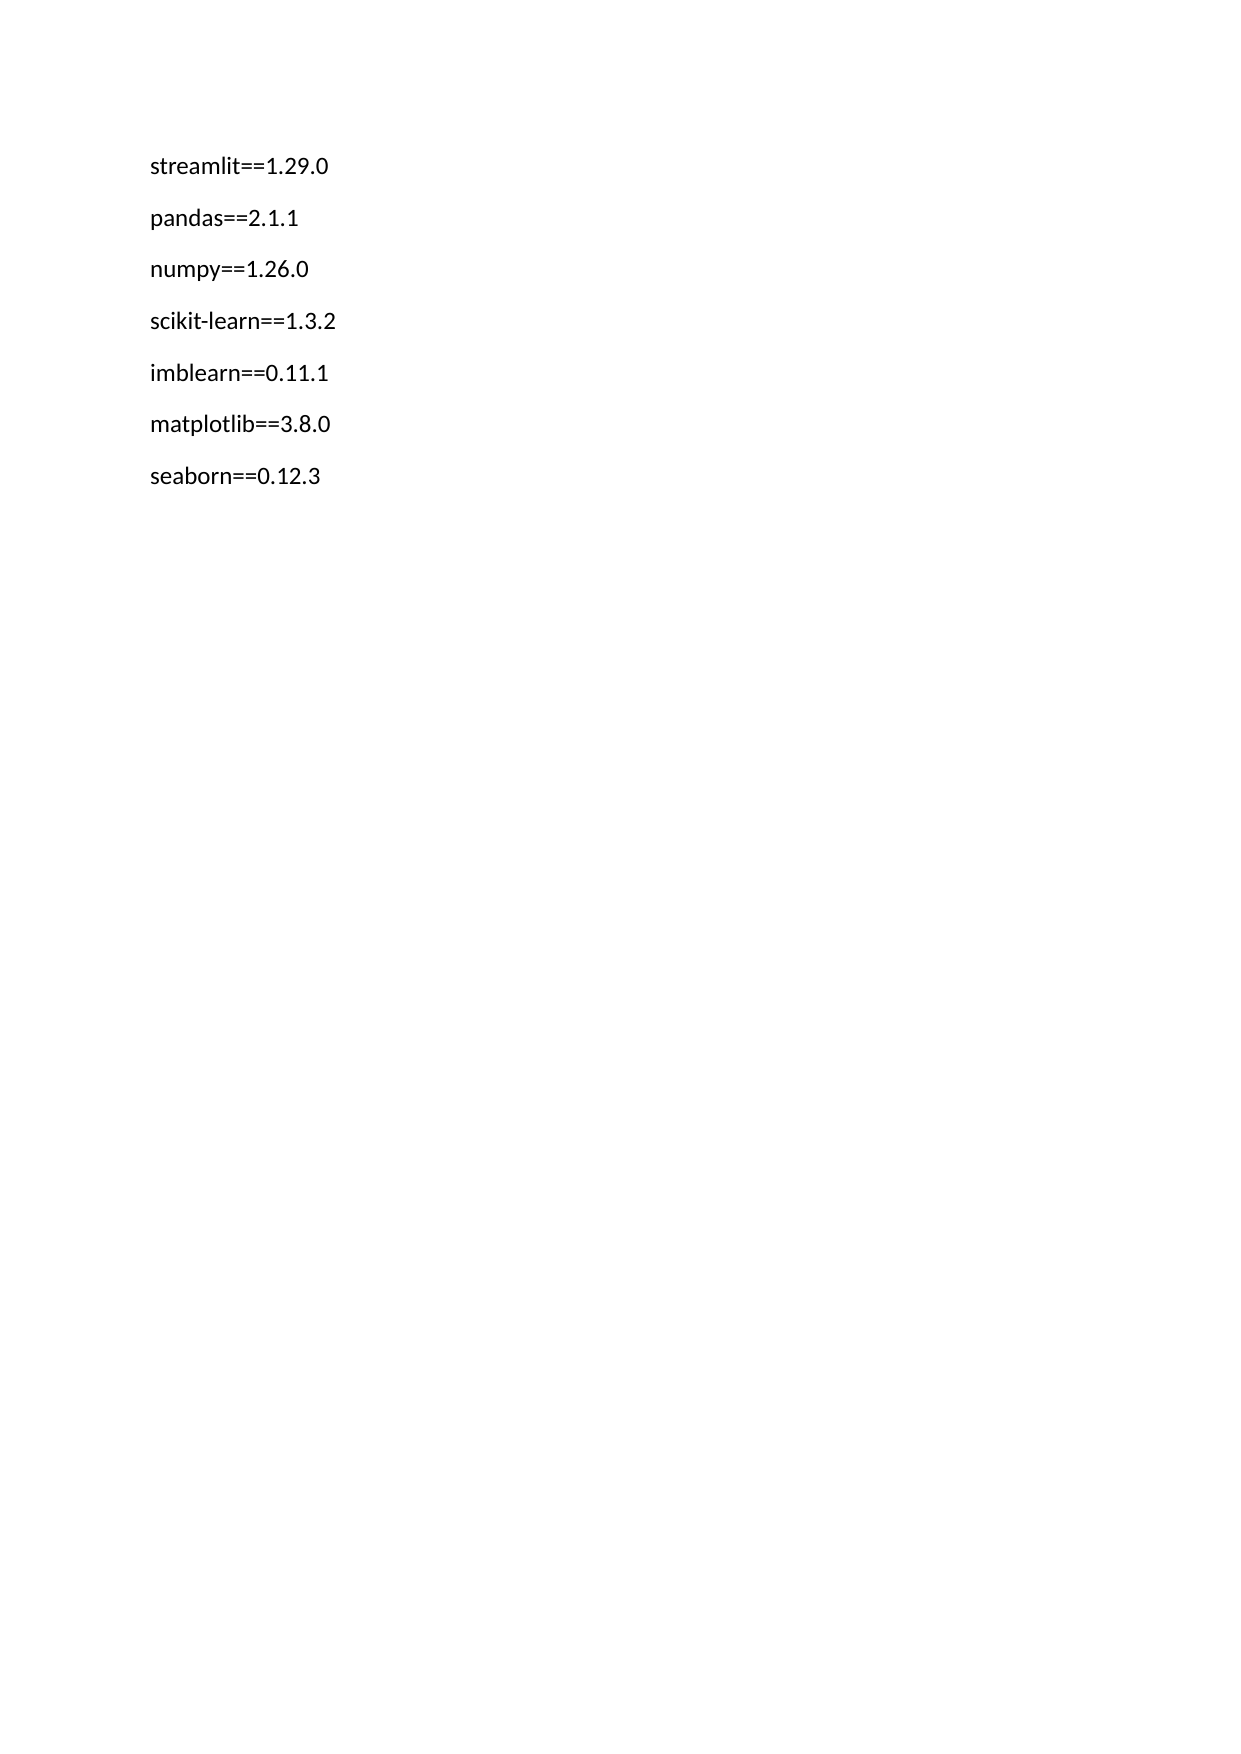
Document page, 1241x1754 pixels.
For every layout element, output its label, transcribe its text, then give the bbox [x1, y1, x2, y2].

text matplotlib==3.8.0 [150, 408, 1090, 439]
text numpy==1.26.0 [150, 253, 1090, 284]
text seaborn==0.12.3 [150, 460, 1090, 491]
text pandas==2.1.1 [150, 202, 1090, 232]
text imblearn==0.11.1 [150, 357, 1090, 387]
text scikit-learn==1.3.2 [150, 305, 1090, 336]
text streamlit==1.29.0 [150, 150, 1090, 181]
